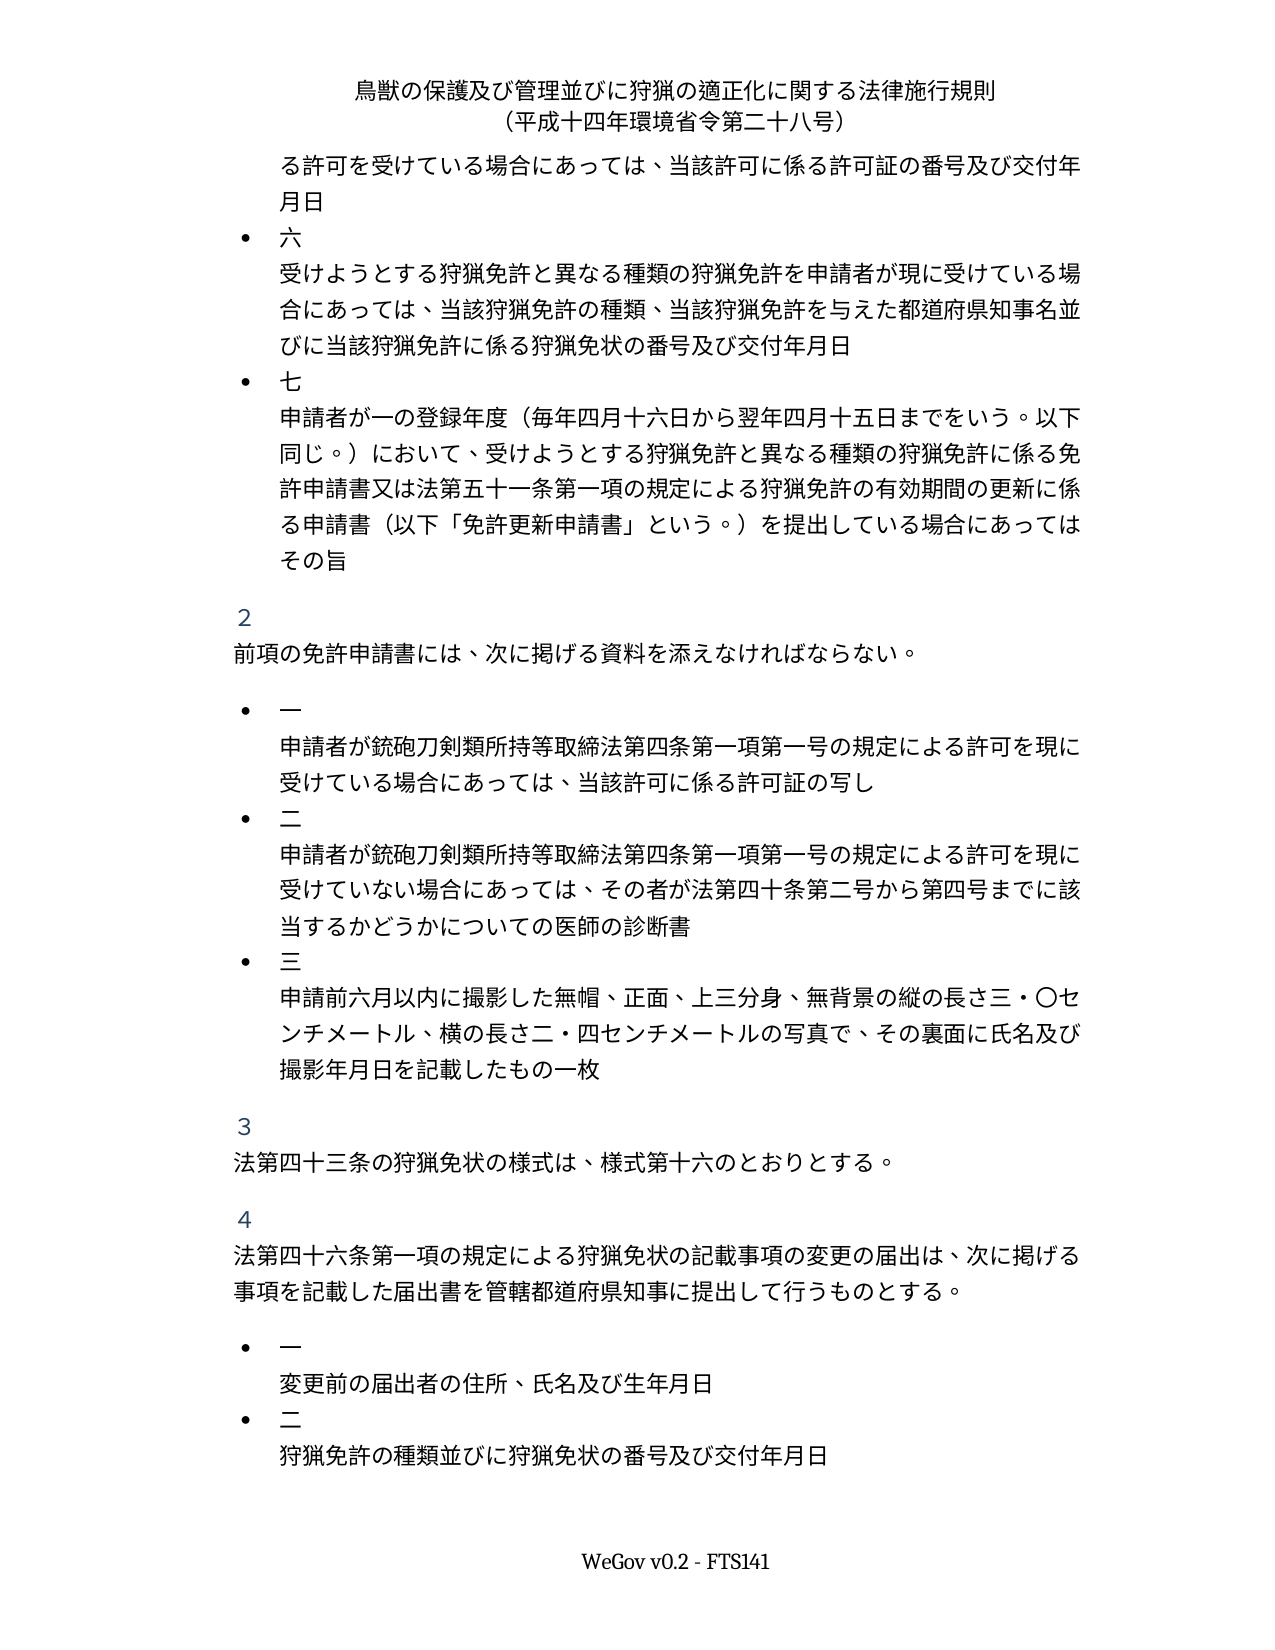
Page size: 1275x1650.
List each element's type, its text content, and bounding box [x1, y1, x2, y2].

subtitle ４ [233, 1204, 1087, 1235]
list 五 第一種銃猟免許又は第二種銃猟免許を受けようとする者であって、銃器の所持について申請者が現に銃砲刀剣類所持等取締法第四条第一項第一号の規定による許可を受けている場合にあっては、当該許可に係る許可証の番号及び交付年月日 [242, 150, 1087, 217]
list 二 狩猟免許の種類並びに狩猟免状の番号及び交付年月日 [242, 1404, 1087, 1471]
text 法第四十三条の狩猟免状の様式は、様式第十六のとおりとする。 [233, 1147, 1087, 1178]
text 法第四十六条第一項の規定による狩猟免状の記載事項の変更の届出は、次に掲げる事項を記載した届出書を管轄都道府県知事に提出して行うものとする。 [233, 1239, 1087, 1307]
subtitle ２ [233, 602, 1087, 633]
list 七 申請者が一の登録年度（毎年四月十六日から翌年四月十五日までをいう。以下同じ。）において、受けようとする狩猟免許と異なる種類の狩猟免許に係る免許申請書又は法第五十一条第一項の規定による狩猟免許の有効期間の更新に係る申請書（以下「免許更新申請書」という。）を提出している場合にあってはその旨 [242, 366, 1087, 577]
list 一 変更前の届出者の住所、氏名及び生年月日 [242, 1332, 1087, 1399]
list 三 申請前六月以内に撮影した無帽、正面、上三分身、無背景の縦の長さ三・〇センチメートル、横の長さ二・四センチメートルの写真で、その裏面に氏名及び撮影年月日を記載したもの一枚 [242, 946, 1087, 1085]
list 六 受けようとする狩猟免許と異なる種類の狩猟免許を申請者が現に受けている場合にあっては、当該狩猟免許の種類、当該狩猟免許を与えた都道府県知事名並びに当該狩猟免許に係る狩猟免状の番号及び交付年月日 [242, 222, 1087, 361]
text 前項の免許申請書には、次に掲げる資料を添えなければならない。 [233, 638, 1087, 669]
list 一 申請者が銃砲刀剣類所持等取締法第四条第一項第一号の規定による許可を現に受けている場合にあっては、当該許可に係る許可証の写し [242, 695, 1087, 798]
subtitle ３ [233, 1111, 1087, 1142]
list 二 申請者が銃砲刀剣類所持等取締法第四条第一項第一号の規定による許可を現に受けていない場合にあっては、その者が法第四十条第二号から第四号までに該当するかどうかについての医師の診断書 [242, 803, 1087, 942]
